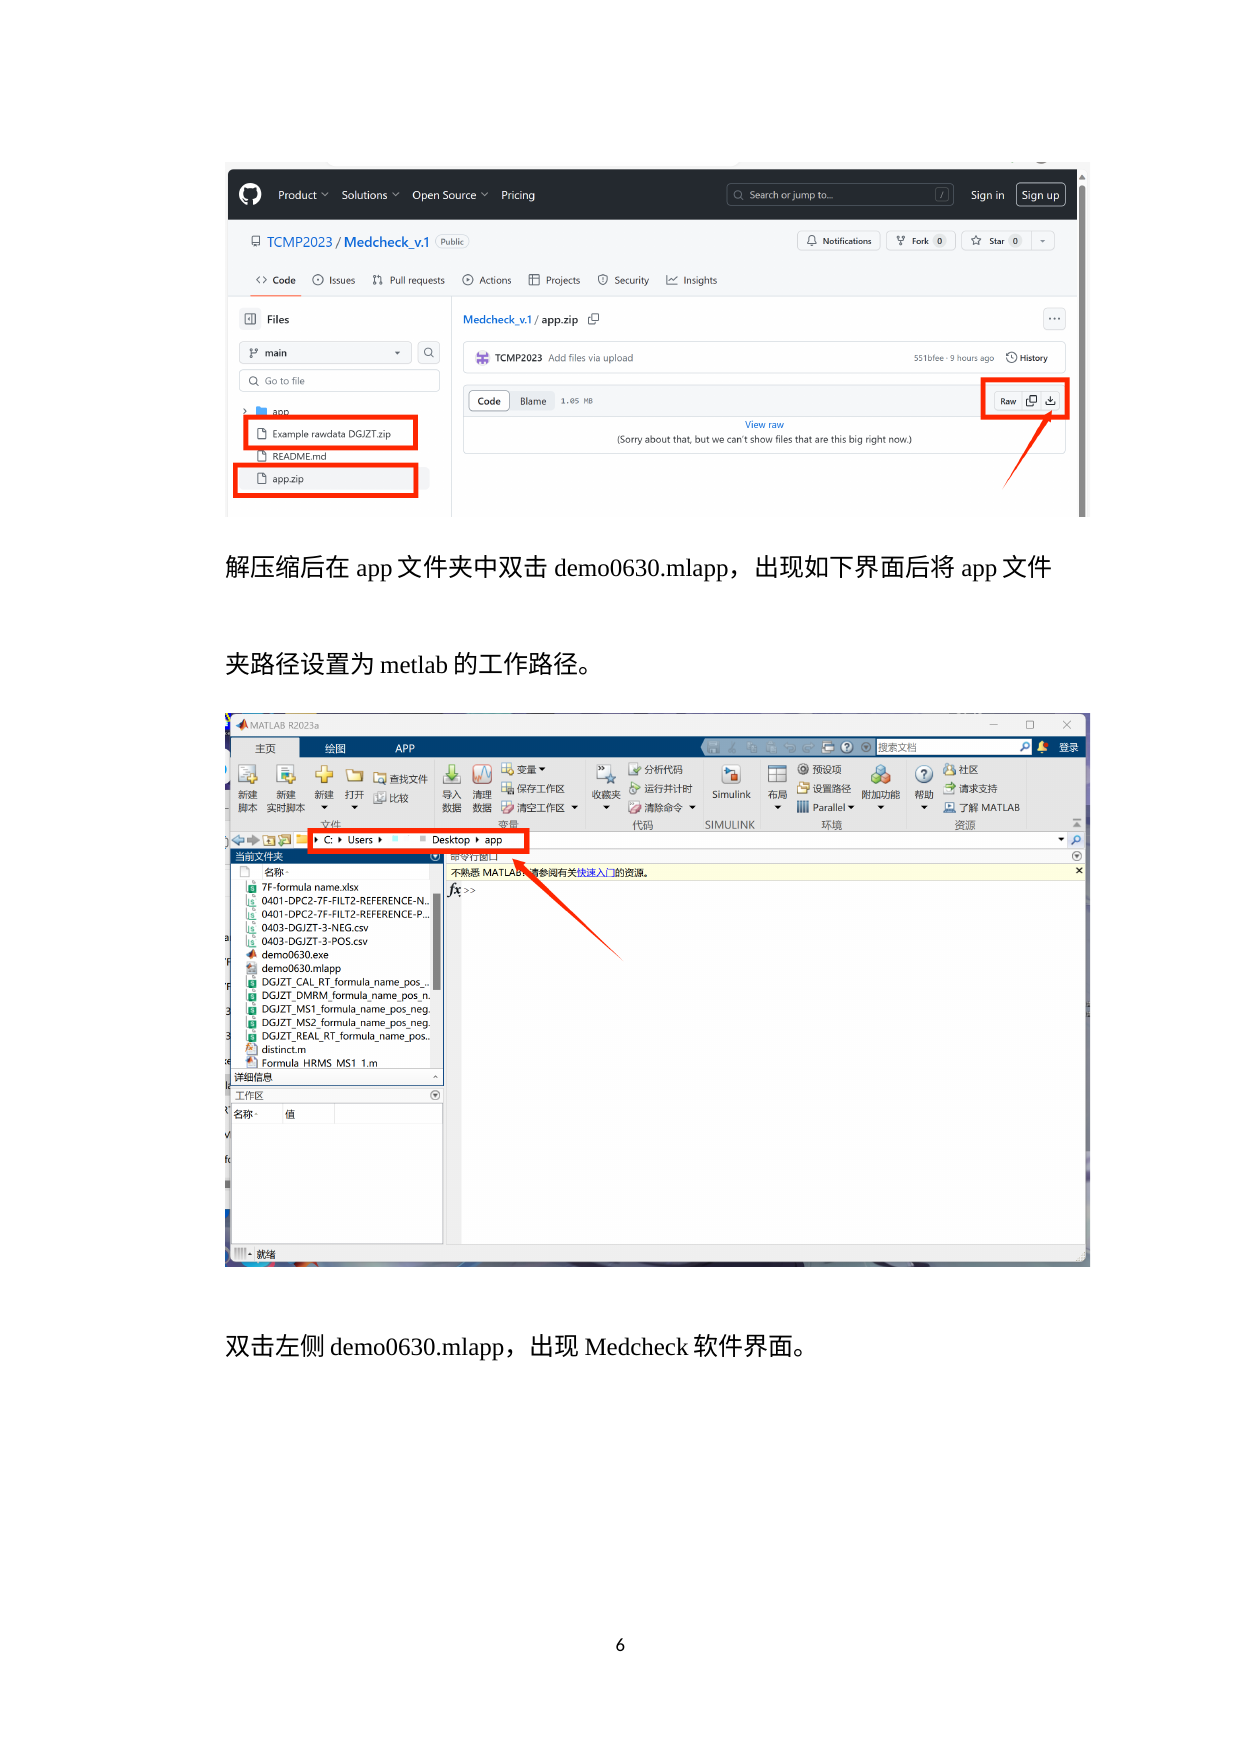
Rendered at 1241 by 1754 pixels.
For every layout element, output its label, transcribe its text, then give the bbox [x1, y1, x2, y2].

list 解压缩后在app文件夹中双击demo0630.mlapp，出现如下界面后将app文件夹路径设置为metlab的工作路径。 [225, 533, 1053, 695]
picture [225, 713, 1091, 1267]
list 双击左侧demo0630.mlapp，出现Medcheck软件界面。 [225, 1312, 1053, 1377]
picture [225, 162, 1091, 517]
